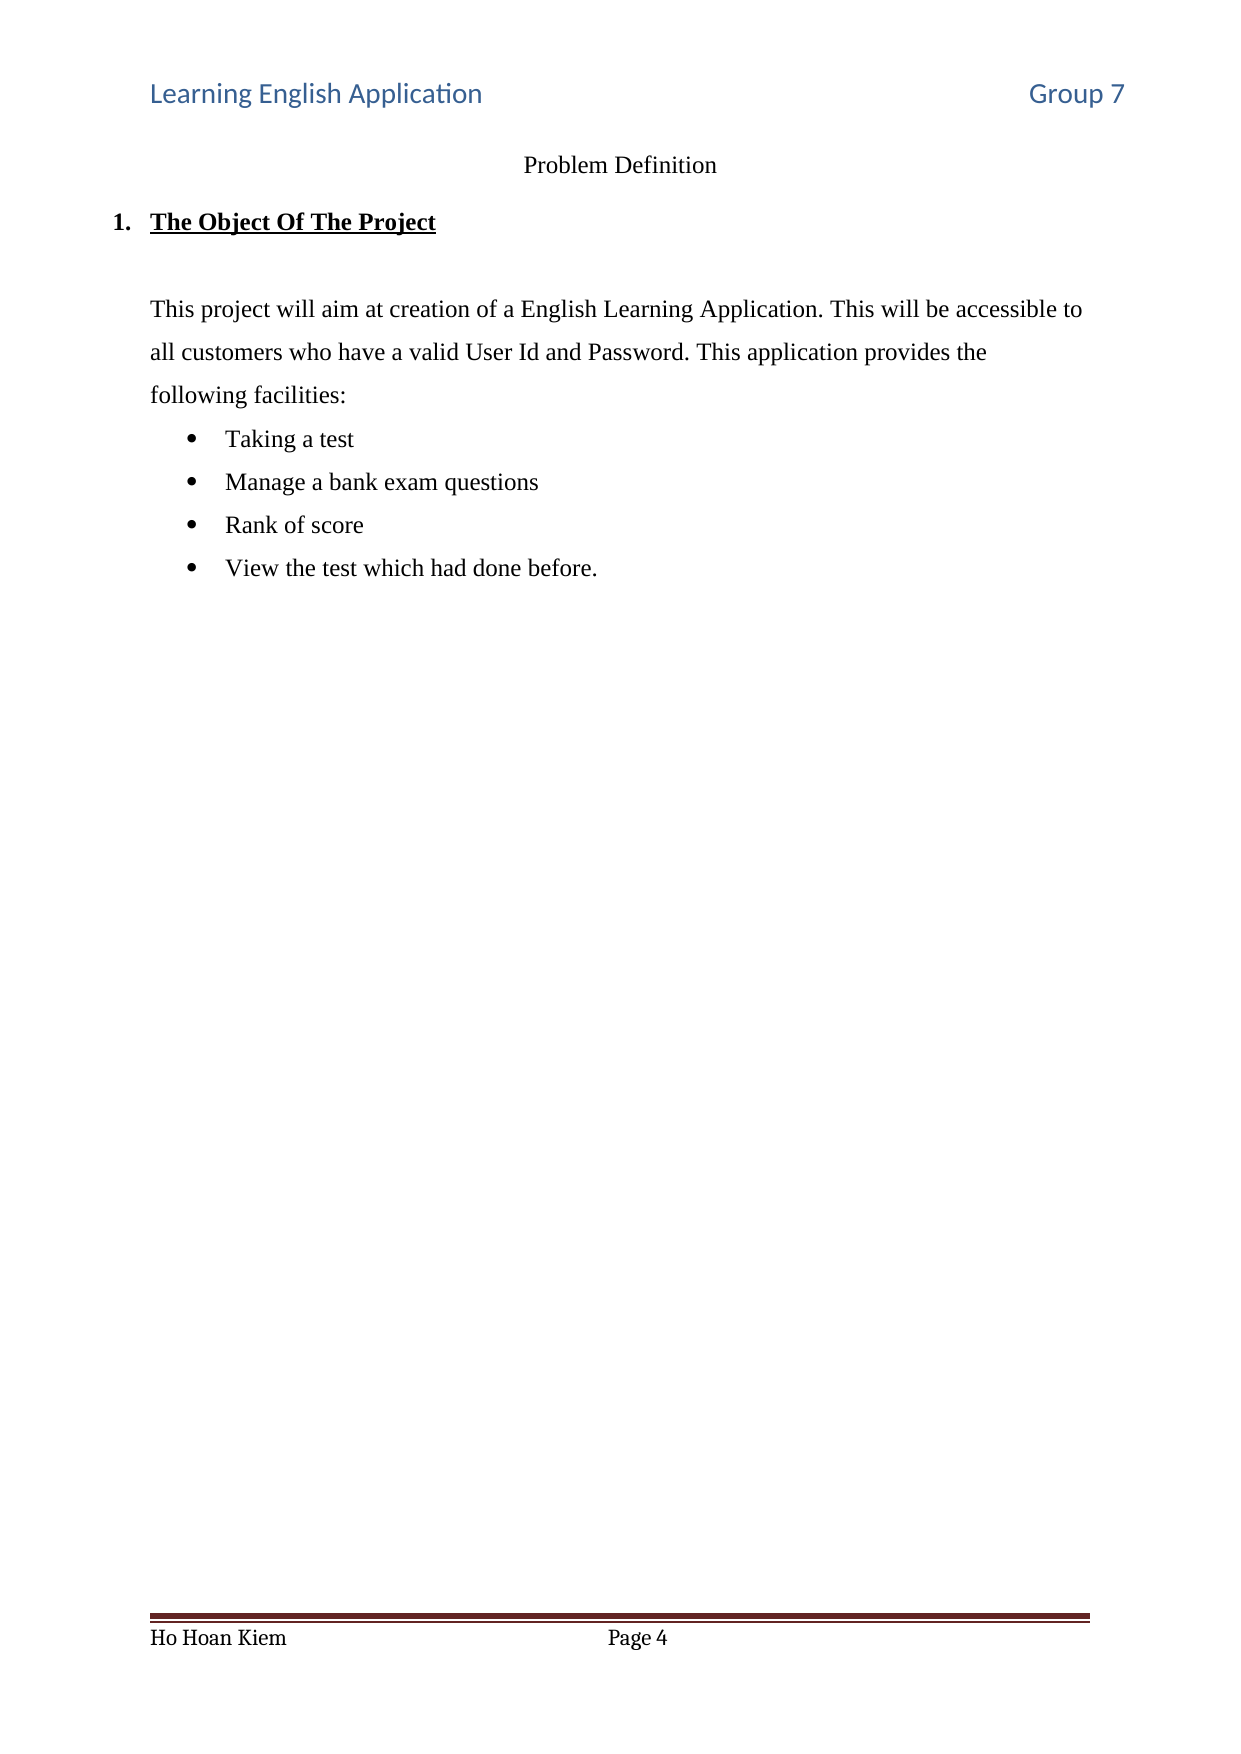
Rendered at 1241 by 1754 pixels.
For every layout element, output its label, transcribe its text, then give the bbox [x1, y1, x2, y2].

list The Object Of The Project [112, 207, 1090, 269]
list View the test which had done before. [187, 553, 1090, 582]
list Taking a test [187, 424, 1090, 452]
text Problem Definition [150, 150, 1090, 207]
list Rank of score [187, 510, 1090, 539]
list Manage a bank exam questions [187, 467, 1090, 496]
text This project will aim at creation of a English Learning Application. This will be accessible to all customers who have a valid User Id and Password. This application provides the following facilities: [150, 294, 1090, 409]
